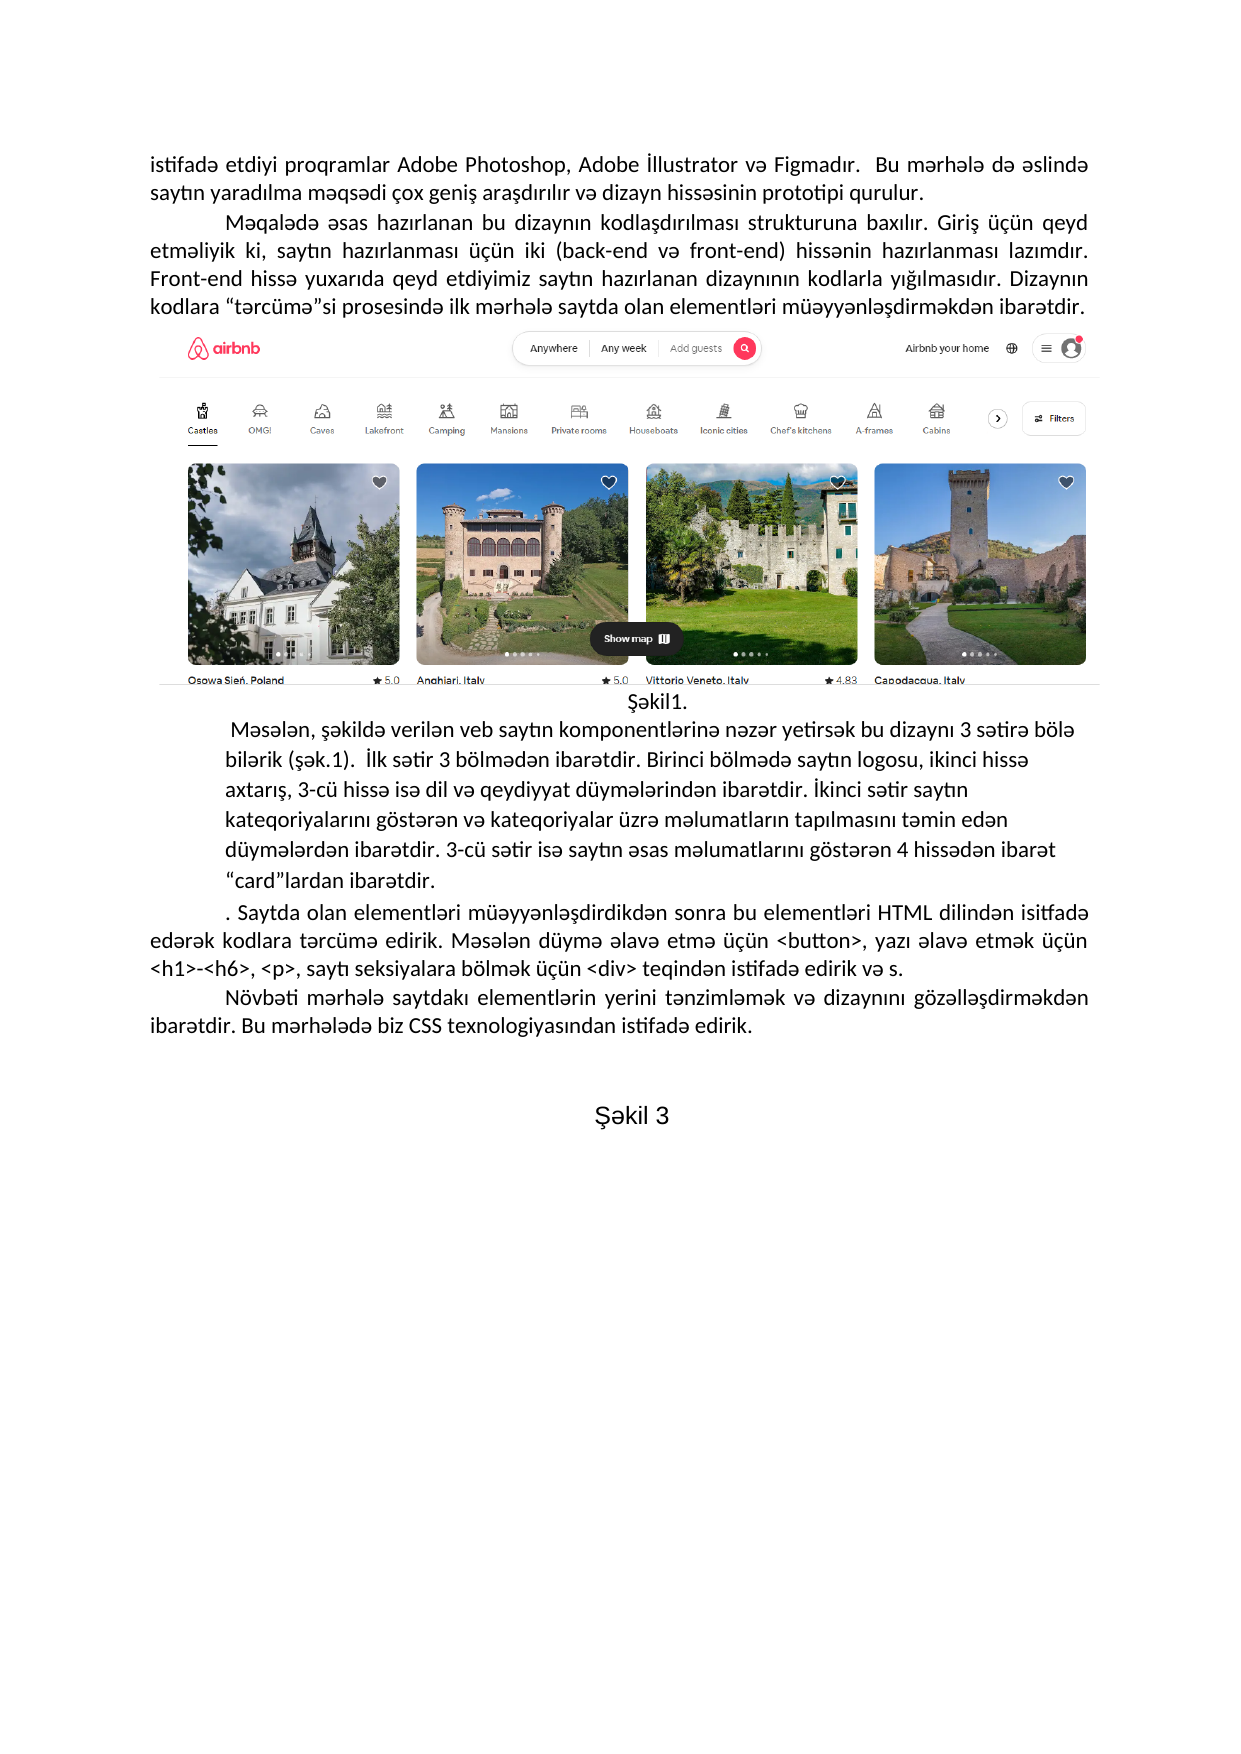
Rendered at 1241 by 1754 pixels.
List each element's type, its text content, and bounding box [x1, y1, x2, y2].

list Şəkil 3 [225, 1071, 1090, 1129]
text Məqalədə əsas hazırlanan bu dizaynın kodlaşdırılması strukturuna baxılır. Giriş üçün qeyd etməliyik ki, saytın hazırlanması üçün iki (back-end və front-end) hissənin hazırlanması lazımdır. Front-end hissə yuxarıda qeyd etdiyimiz saytın hazırlanan dizaynının kodlarla yığılmasıdır. Dizaynın kodlara “tərcümə”si prosesində ilk mərhələ saytda olan elementləri müəyyənləşdirməkdən ibarətdir. [150, 208, 1090, 320]
text . Saytda olan elementləri müəyyənləşdirdikdən sonra bu elementləri HTML dilindən isitfadə edərək kodlara tərcümə edirik. Məsələn düymə əlavə etmə üçün <button>, yazı əlavə etmək üçün <h1>-<h6>, <p>, saytı seksiyalara bölmək üçün <div> teqindən istifadə edirik və s. [150, 898, 1090, 982]
list Məsələn, şəkildə verilən veb saytın komponentlərinə nəzər yetirsək bu dizaynı 3 sətirə bölə bilərik (şək.1). İlk sətir 3 bölmədən ibarətdir. Birinci bölmədə saytın logosu, ikinci hissə axtarış, 3-cü hissə isə dil və qeydiyyat düymələrindən ibarətdir. İkinci sətir saytın kateqoriyalarını göstərən və kateqoriyalar üzrə məlumatların tapılmasını təmin edən düymələrdən ibarətdir. 3-cü sətir isə saytın əsas məlumatlarını göstərən 4 hissədən ibarət “card”lardan ibarətdir. [225, 715, 1090, 894]
text Şəkil1. [150, 687, 1090, 715]
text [150, 150, 1090, 206]
picture [159, 321, 1100, 686]
text Növbəti mərhələ saytdakı elementlərin yerini tənzimləmək və dizaynını gözəlləşdirməkdən ibarətdir. Bu mərhələdə biz CSS texnologiyasından istifadə edirik. [150, 983, 1090, 1039]
